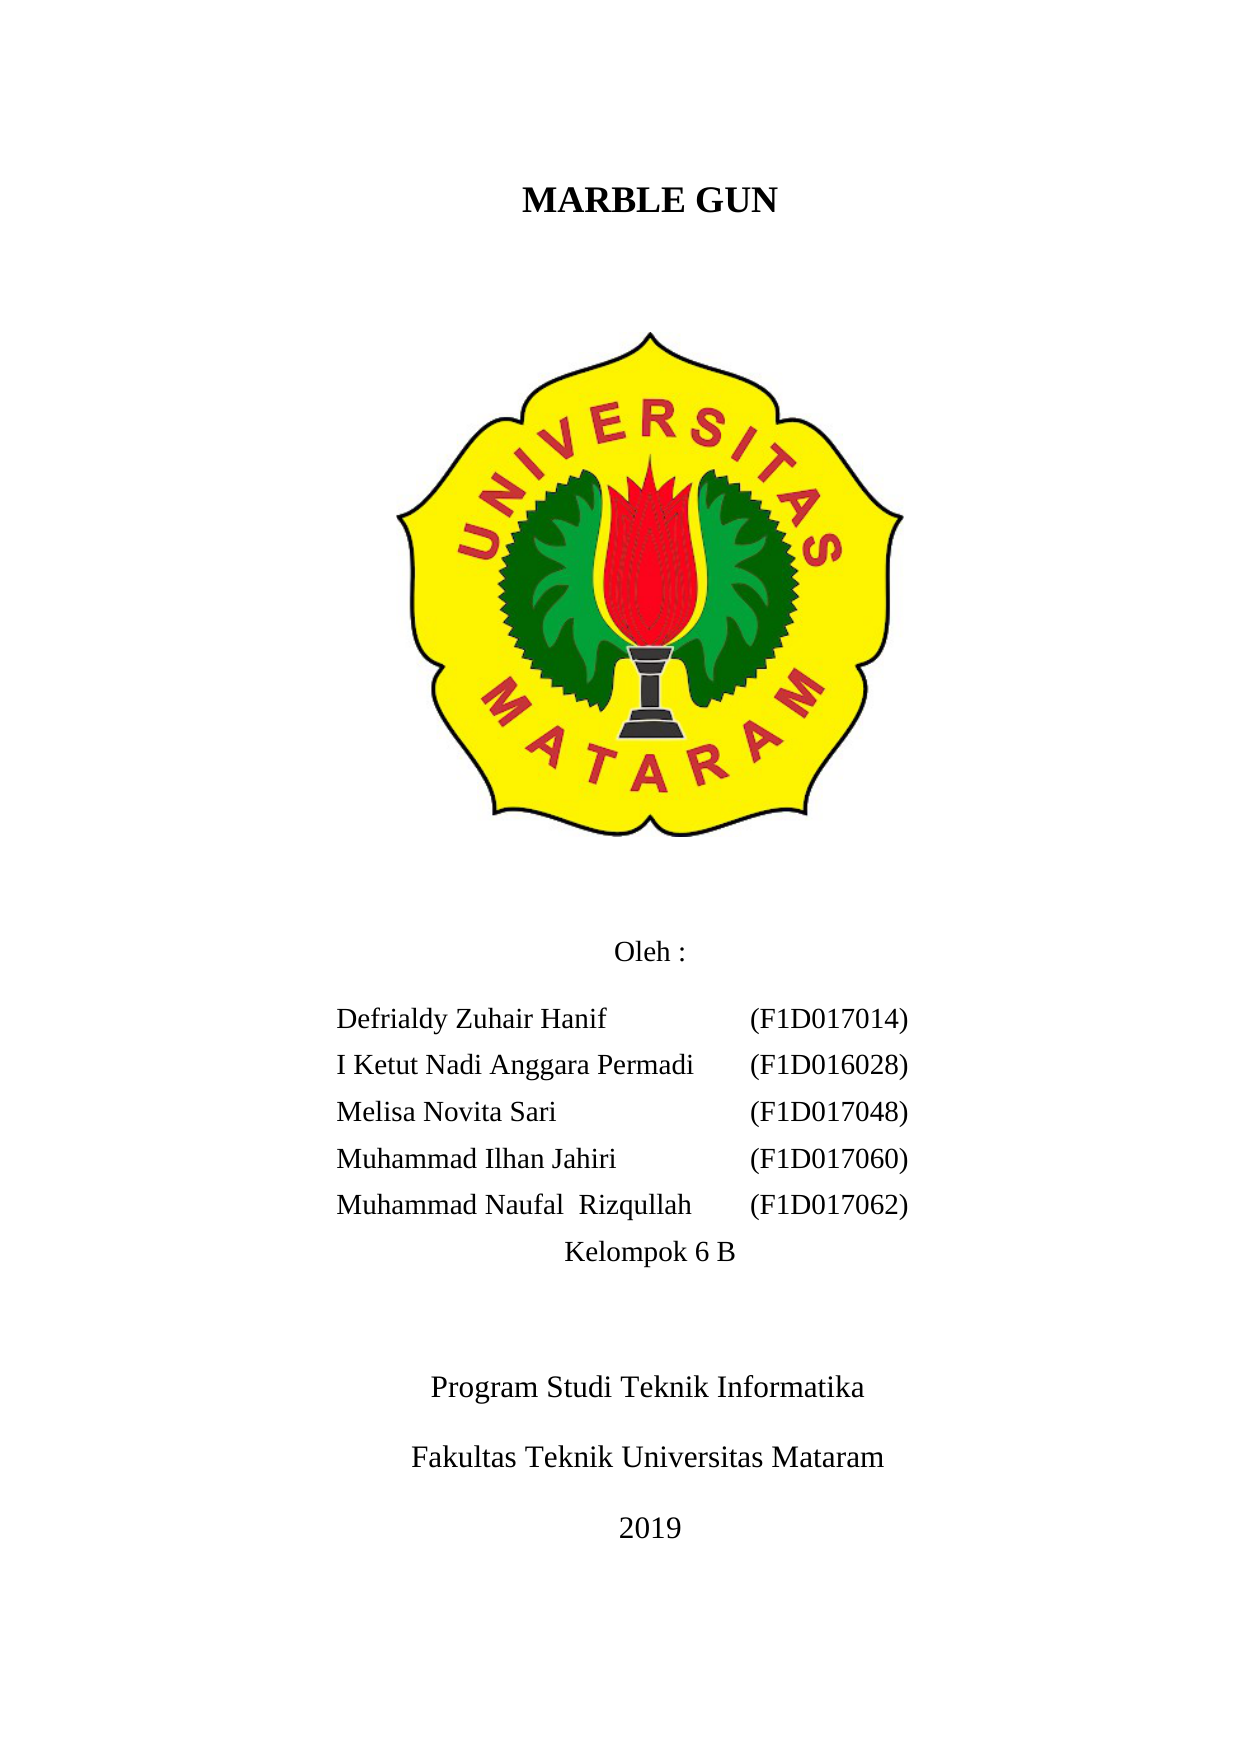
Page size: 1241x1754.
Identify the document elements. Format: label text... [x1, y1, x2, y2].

text MARBLE GUN [237, 177, 1063, 220]
table_cell Melisa Novita Sari [325, 1094, 738, 1141]
table_cell (F1D017060) [739, 1141, 1062, 1187]
table_cell Muhammad Naufal Rizqullah [325, 1188, 738, 1234]
picture [396, 332, 904, 837]
table_header (F1D017014) [739, 1001, 1062, 1047]
text Fakultas Teknik Universitas Mataram [237, 1439, 1058, 1474]
text 2019 [237, 1509, 1063, 1545]
table_cell I Ketut Nadi Anggara Permadi [325, 1048, 738, 1094]
table_cell Muhammad Ilhan Jahiri [325, 1141, 738, 1187]
table_cell (F1D016028) [739, 1048, 1062, 1094]
text Program Studi Teknik Informatika [237, 1368, 1058, 1404]
table_cell (F1D017062) [739, 1188, 1062, 1234]
text Kelompok 6 B [237, 1234, 1063, 1268]
text Oleh : [237, 934, 1063, 967]
table_header Defrialdy Zuhair Hanif [325, 1001, 738, 1047]
table_cell (F1D017048) [739, 1094, 1062, 1141]
